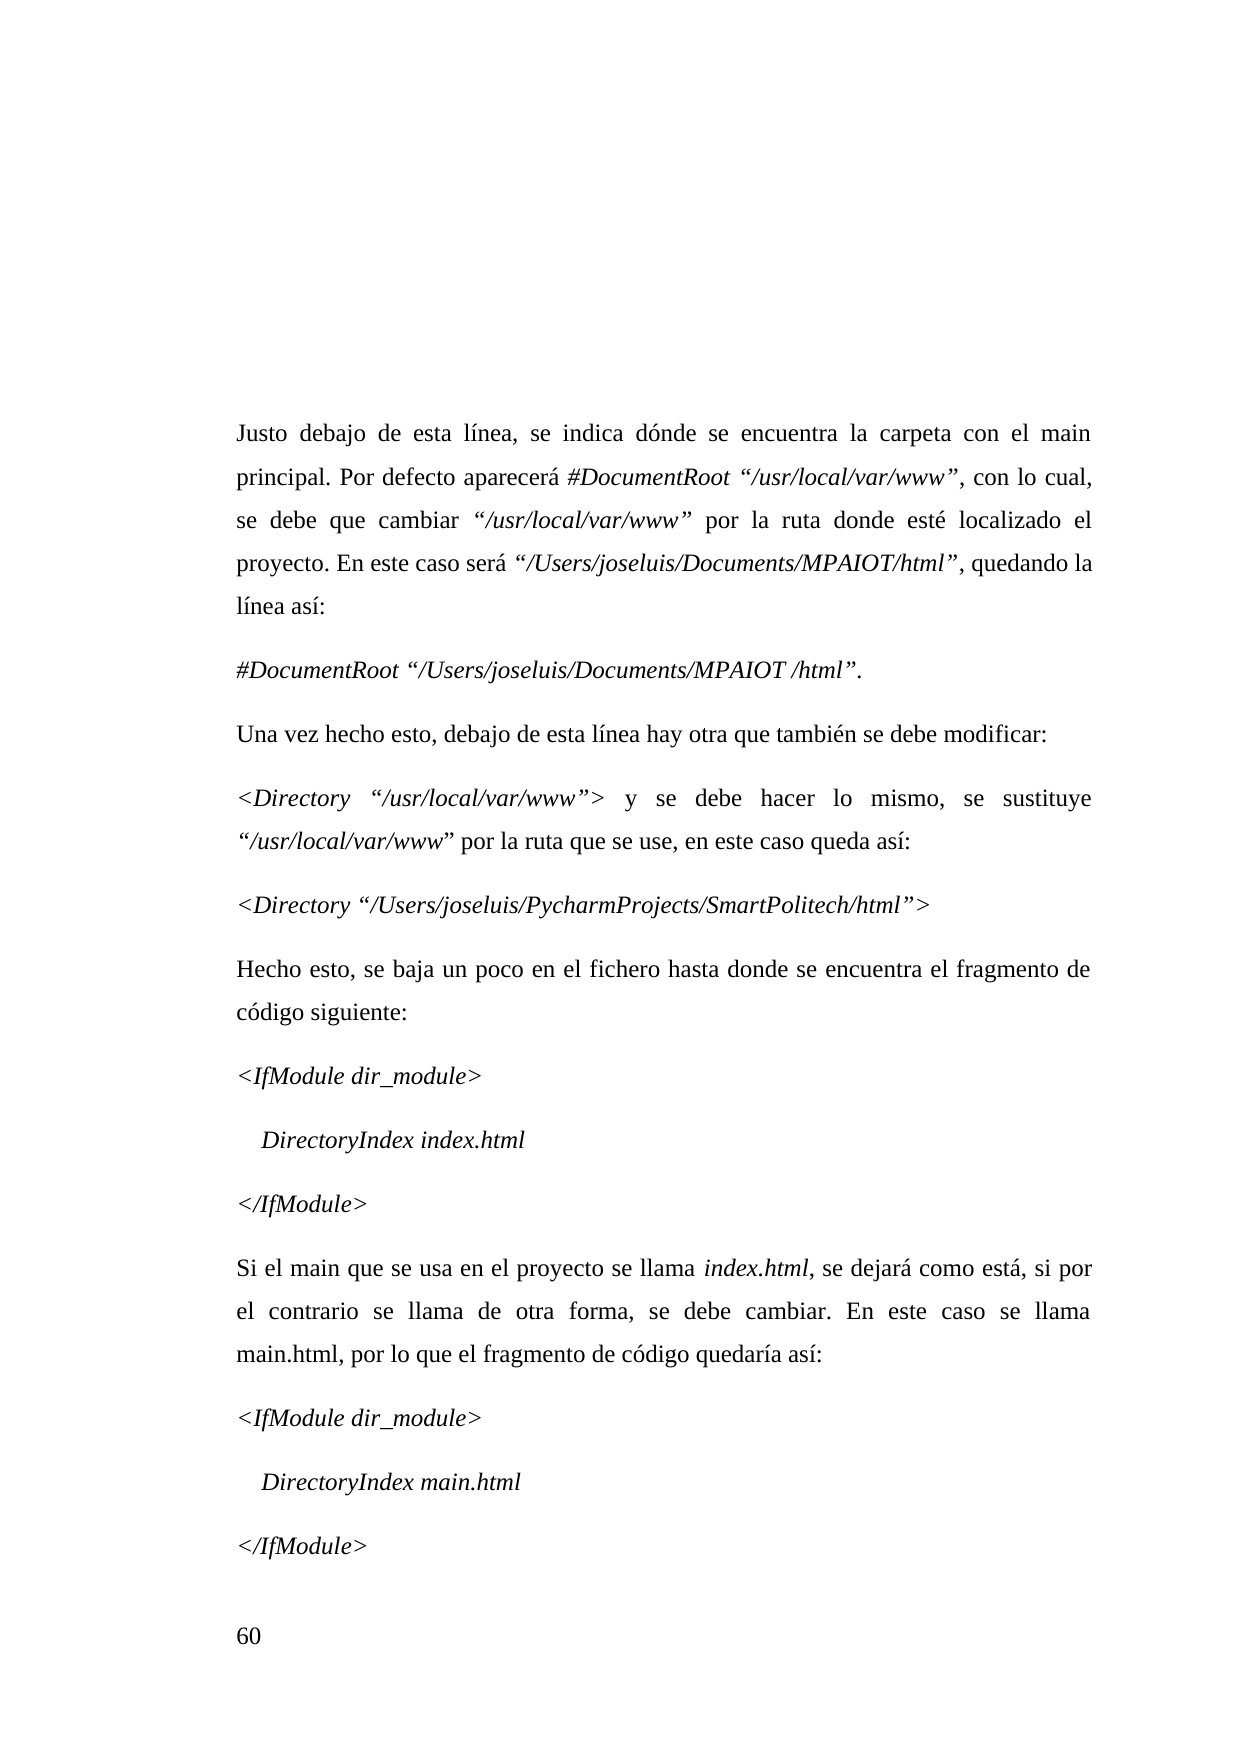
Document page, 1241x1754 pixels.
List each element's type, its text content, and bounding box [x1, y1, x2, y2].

text DirectoryIndex index.html [236, 1125, 1092, 1154]
text DirectoryIndex main.html [236, 1467, 1092, 1496]
text <IfModule dir_module> [236, 1403, 1092, 1432]
text Si el main que se usa en el proyecto se llama index.html, se dejará como está, si por el contrario se llama de otra forma, se debe cambiar. En este caso se llama main.html, por lo que el fragmento de código quedaría así: [236, 1253, 1092, 1368]
text </IfModule> [236, 1189, 1092, 1218]
text Una vez hecho esto, debajo de esta línea hay otra que también se debe modificar: [236, 719, 1092, 748]
text </IfModule> [236, 1531, 1092, 1560]
text Hecho esto, se baja un poco en el fichero hasta donde se encuentra el fragmento de código siguiente: [236, 954, 1092, 1026]
text #DocumentRoot “/Users/joseluis/Documents/MPAIOT /html”. [236, 655, 1092, 684]
text <IfModule dir_module> [236, 1061, 1092, 1090]
text <Directory “/Users/joseluis/PycharmProjects/SmartPolitech/html”> [236, 890, 1092, 919]
text Justo debajo de esta línea, se indica dónde se encuentra la carpeta con el main principal. Por defecto aparecerá #DocumentRoot “/usr/local/var/www”, con lo cual, se debe que cambiar “/usr/local/var/www” por la ruta donde esté localizado el proyecto. En este caso será “/Users/joseluis/Documents/MPAIOT/html”, quedando la línea así: [236, 418, 1092, 620]
text <Directory “/usr/local/var/www”> y se debe hacer lo mismo, se sustituye “/usr/local/var/www” por la ruta que se use, en este caso queda así: [236, 783, 1092, 855]
